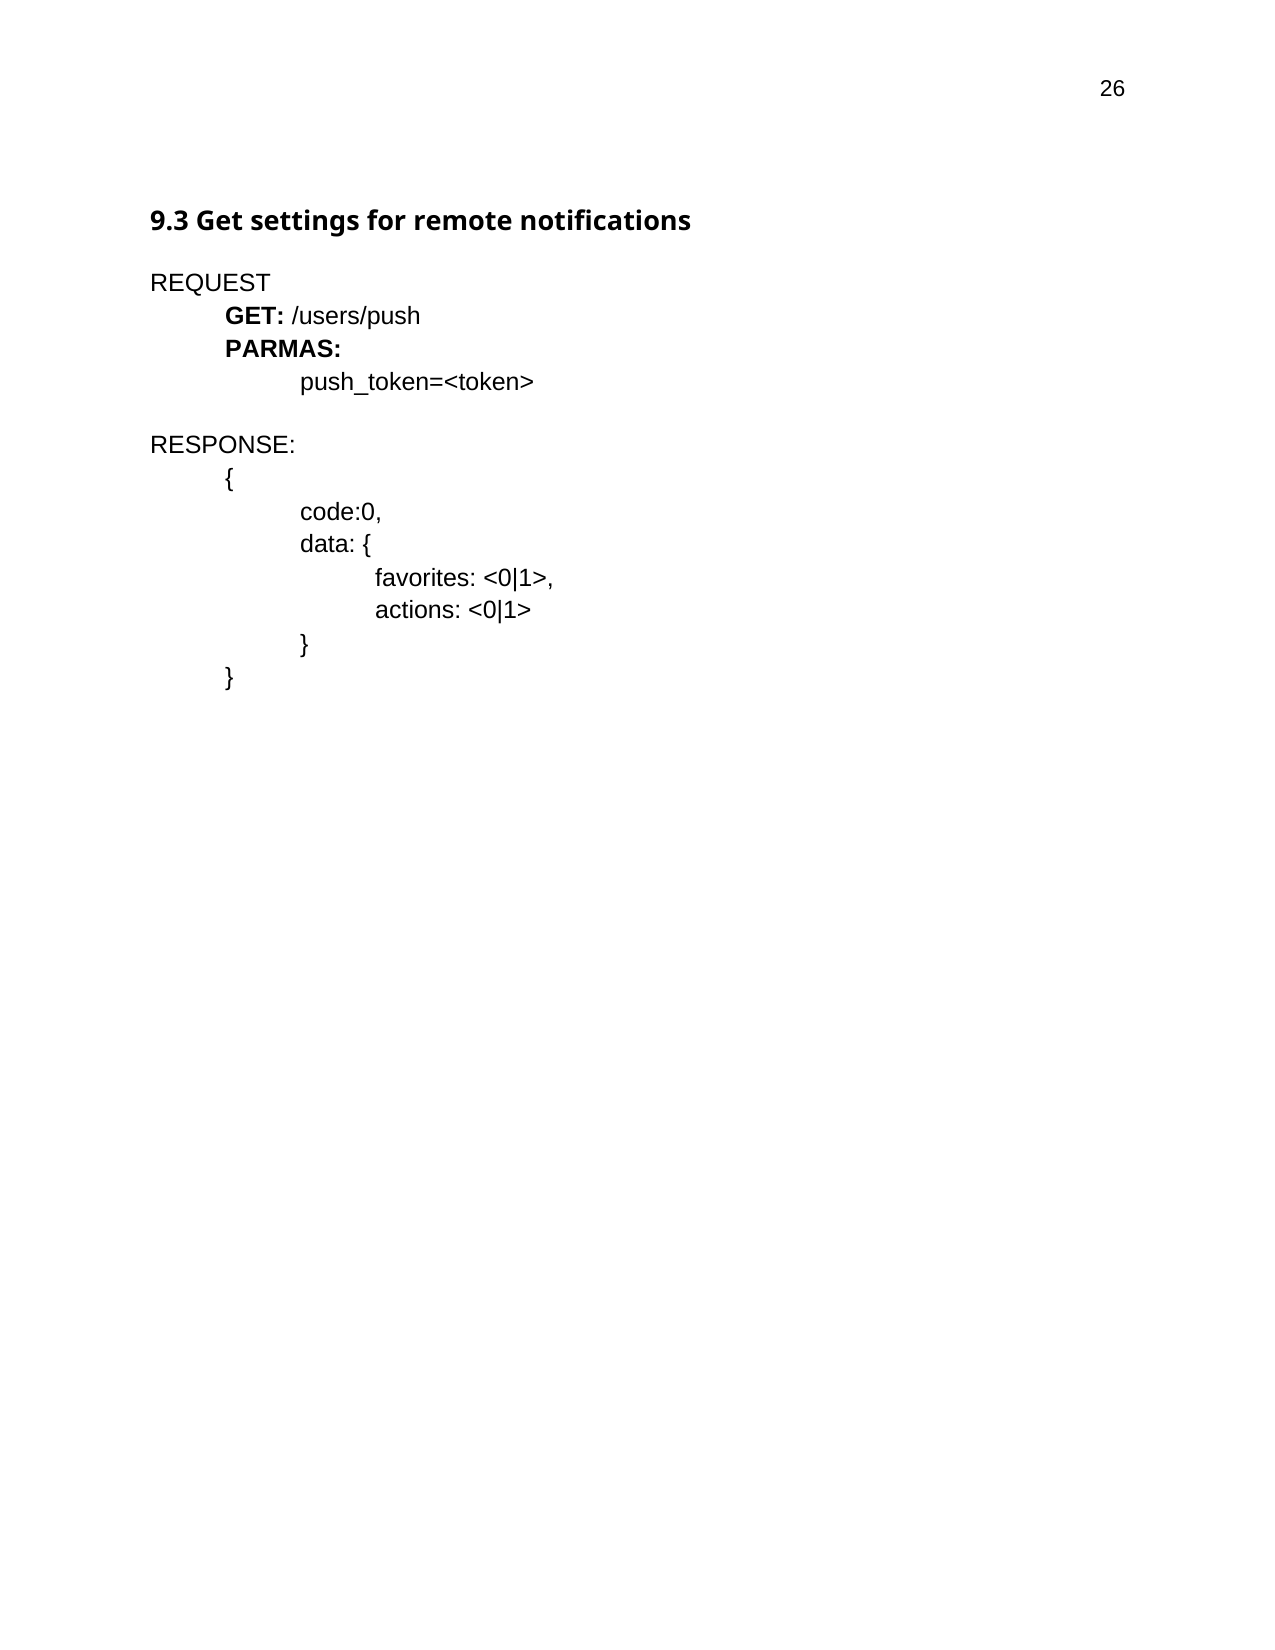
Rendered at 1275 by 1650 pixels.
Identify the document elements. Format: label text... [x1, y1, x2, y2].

text { [150, 463, 1125, 492]
text RESPONSE: [150, 430, 1125, 459]
text push_token=<token> [225, 367, 1125, 396]
text REQUEST [150, 268, 1125, 297]
text favorites: <0|1>, [300, 562, 1125, 591]
text PARMAS: [150, 334, 1125, 363]
text } [225, 628, 1125, 657]
text actions: <0|1> [300, 596, 1125, 624]
text GET: /users/push [150, 301, 1125, 330]
subtitle 9.3 Get settings for remote notifications [150, 201, 1125, 238]
text } [225, 662, 1125, 690]
text data: { [225, 529, 1125, 558]
text code:0, [225, 496, 1125, 525]
